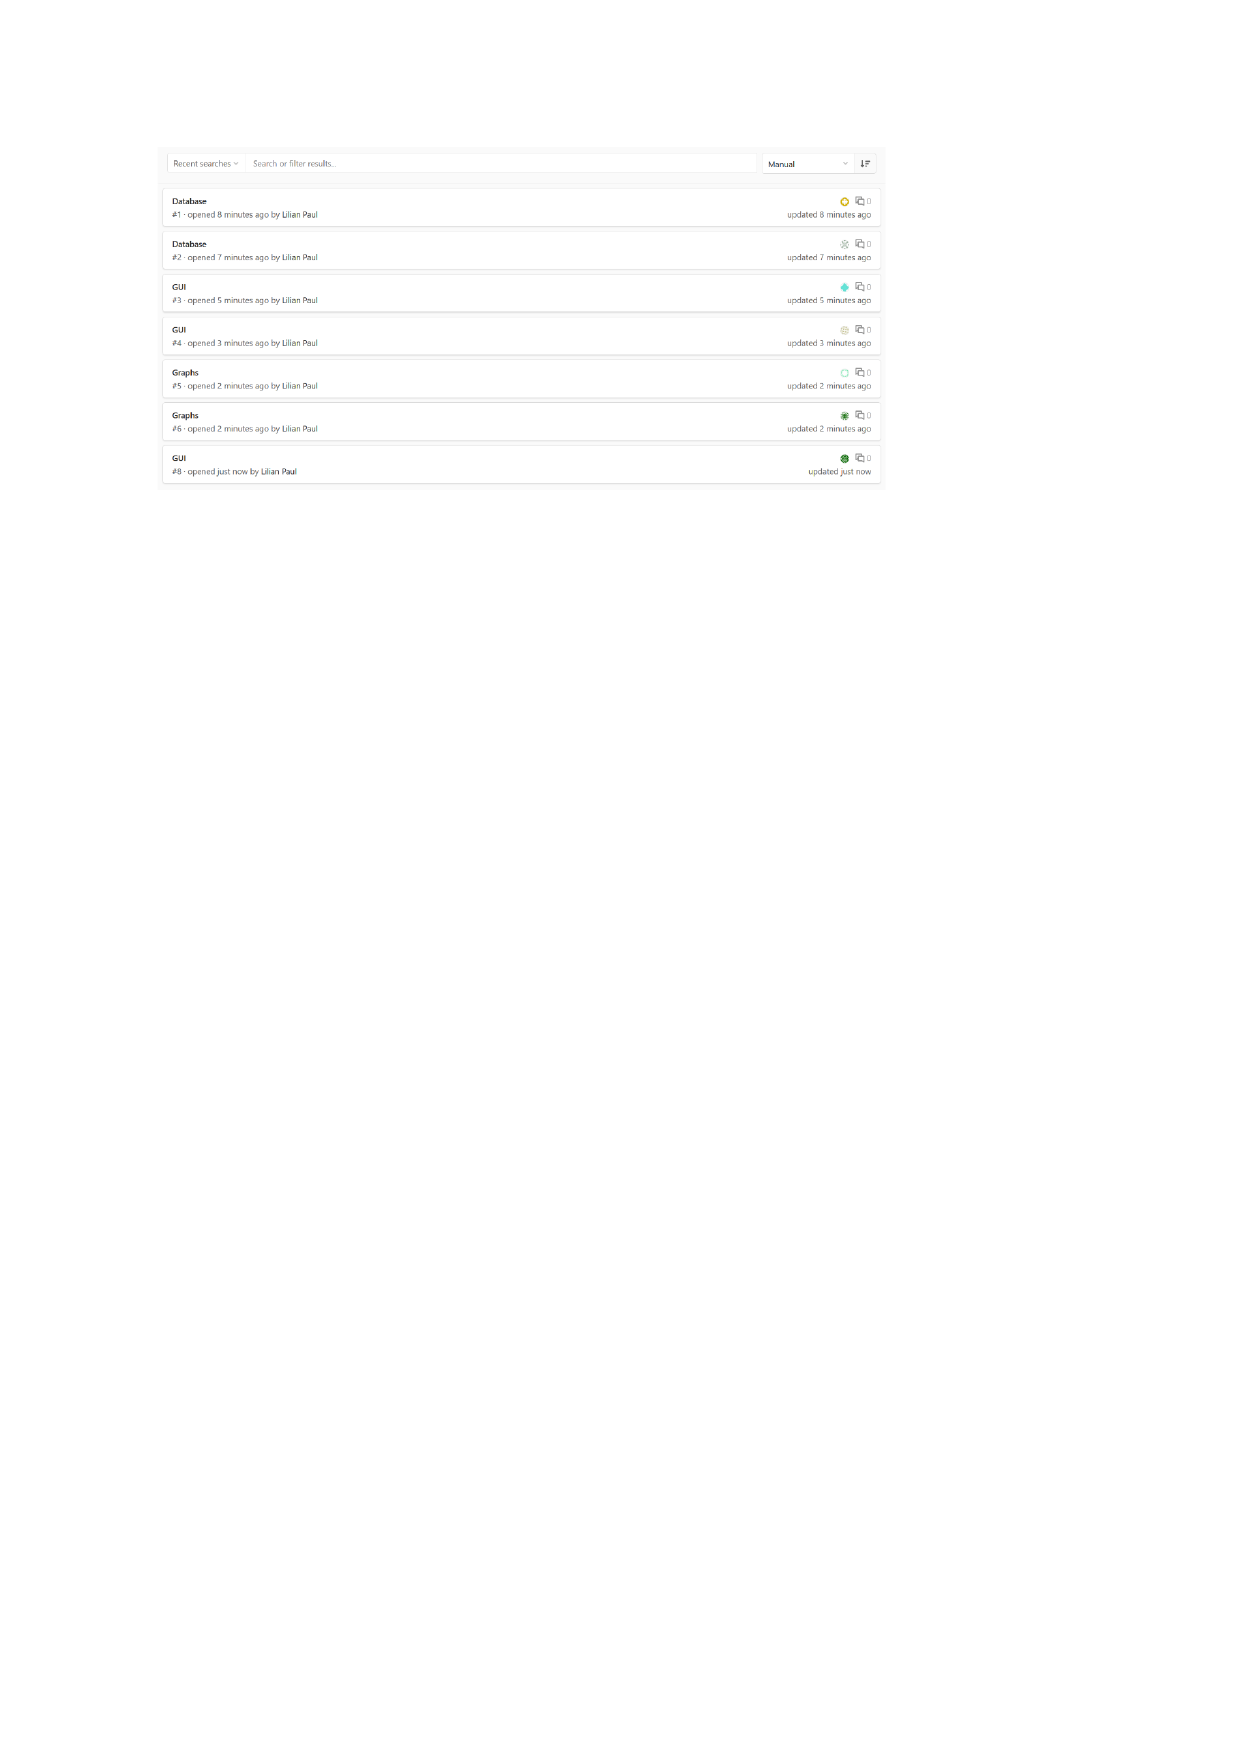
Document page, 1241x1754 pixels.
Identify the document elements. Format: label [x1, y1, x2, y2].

picture [147, 147, 898, 490]
